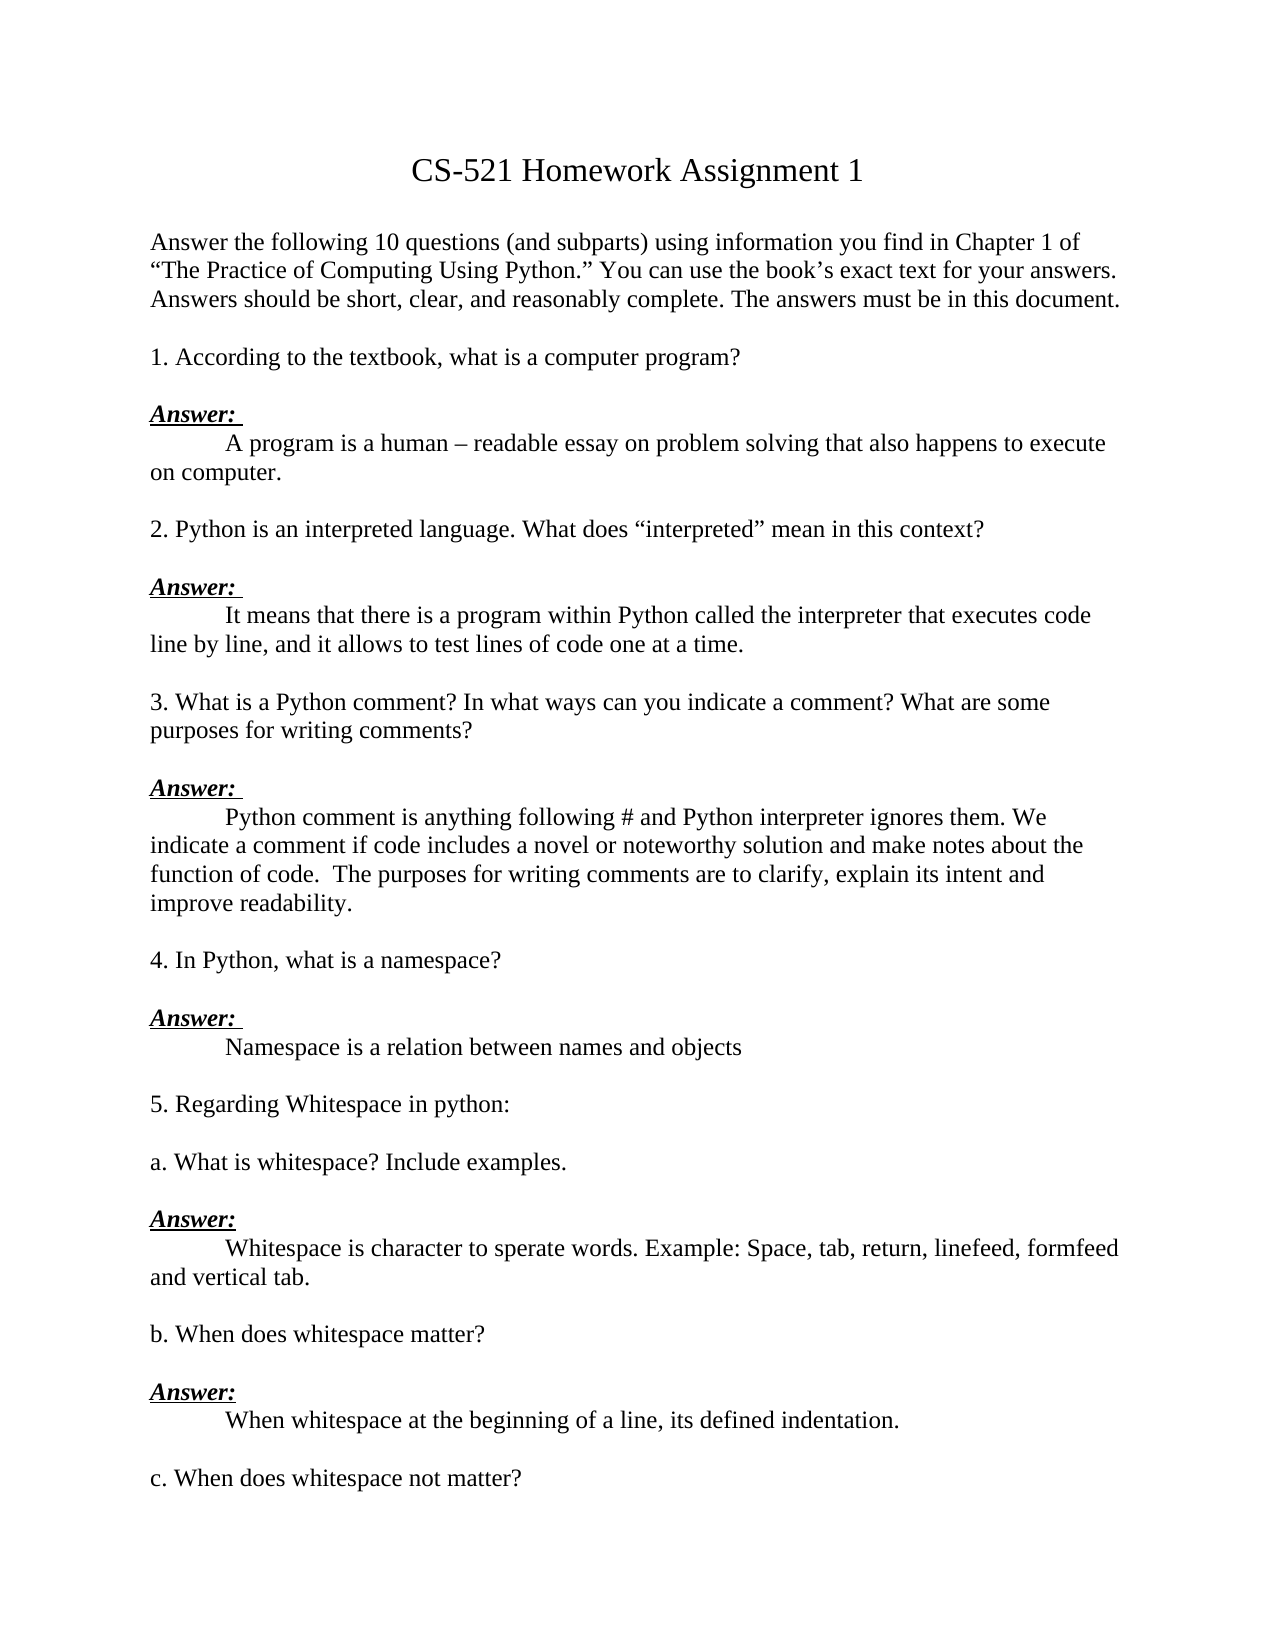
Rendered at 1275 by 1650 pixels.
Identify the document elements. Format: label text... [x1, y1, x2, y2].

text 1. According to the textbook, what is a computer program? [150, 342, 1125, 370]
text 3. What is a Python comment? In what ways can you indicate a comment? What are some purposes for writing comments? [150, 687, 1125, 744]
text CS-521 Homework Assignment 1 [150, 150, 1125, 188]
text Answer: [150, 399, 1125, 428]
text b. When does whitespace matter? [150, 1319, 1125, 1348]
text When whitespace at the beginning of a line, its defined indentation. [150, 1405, 1125, 1434]
text A program is a human – readable essay on problem solving that also happens to execute on computer. [150, 428, 1125, 485]
text Answer: [150, 1204, 1125, 1233]
text Answer: [150, 1377, 1125, 1405]
text 5. Regarding Whitespace in python: [150, 1089, 1125, 1118]
text Answer: [150, 1003, 1125, 1032]
text 4. In Python, what is a namespace? [150, 945, 1125, 974]
text Whitespace is character to sperate words. Example: Space, tab, return, linefeed, formfeed and vertical tab. [150, 1233, 1125, 1290]
text Answer the following 10 questions (and subparts) using information you find in Chapter 1 of “The Practice of Computing Using Python.” You can use the book’s exact text for your answers. Answers should be short, clear, and reasonably complete. The answers must be in this document. [150, 227, 1125, 313]
text 2. Python is an interpreted language. What does “interpreted” mean in this context? [150, 514, 1125, 543]
text Namespace is a relation between names and objects [150, 1032, 1125, 1060]
text Answer: [150, 572, 1125, 600]
text Answer: [150, 773, 1125, 802]
text It means that there is a program within Python called the interpreter that executes code line by line, and it allows to test lines of code one at a time. [150, 600, 1125, 658]
text Python comment is anything following # and Python interpreter ignores them. We indicate a comment if code includes a novel or noteworthy solution and make notes about the function of code. The purposes for writing comments are to clarify, explain its intent and improve readability. [150, 802, 1125, 917]
text c. When does whitespace not matter? [150, 1463, 1125, 1492]
text a. What is whitespace? Include examples. [150, 1147, 1125, 1175]
